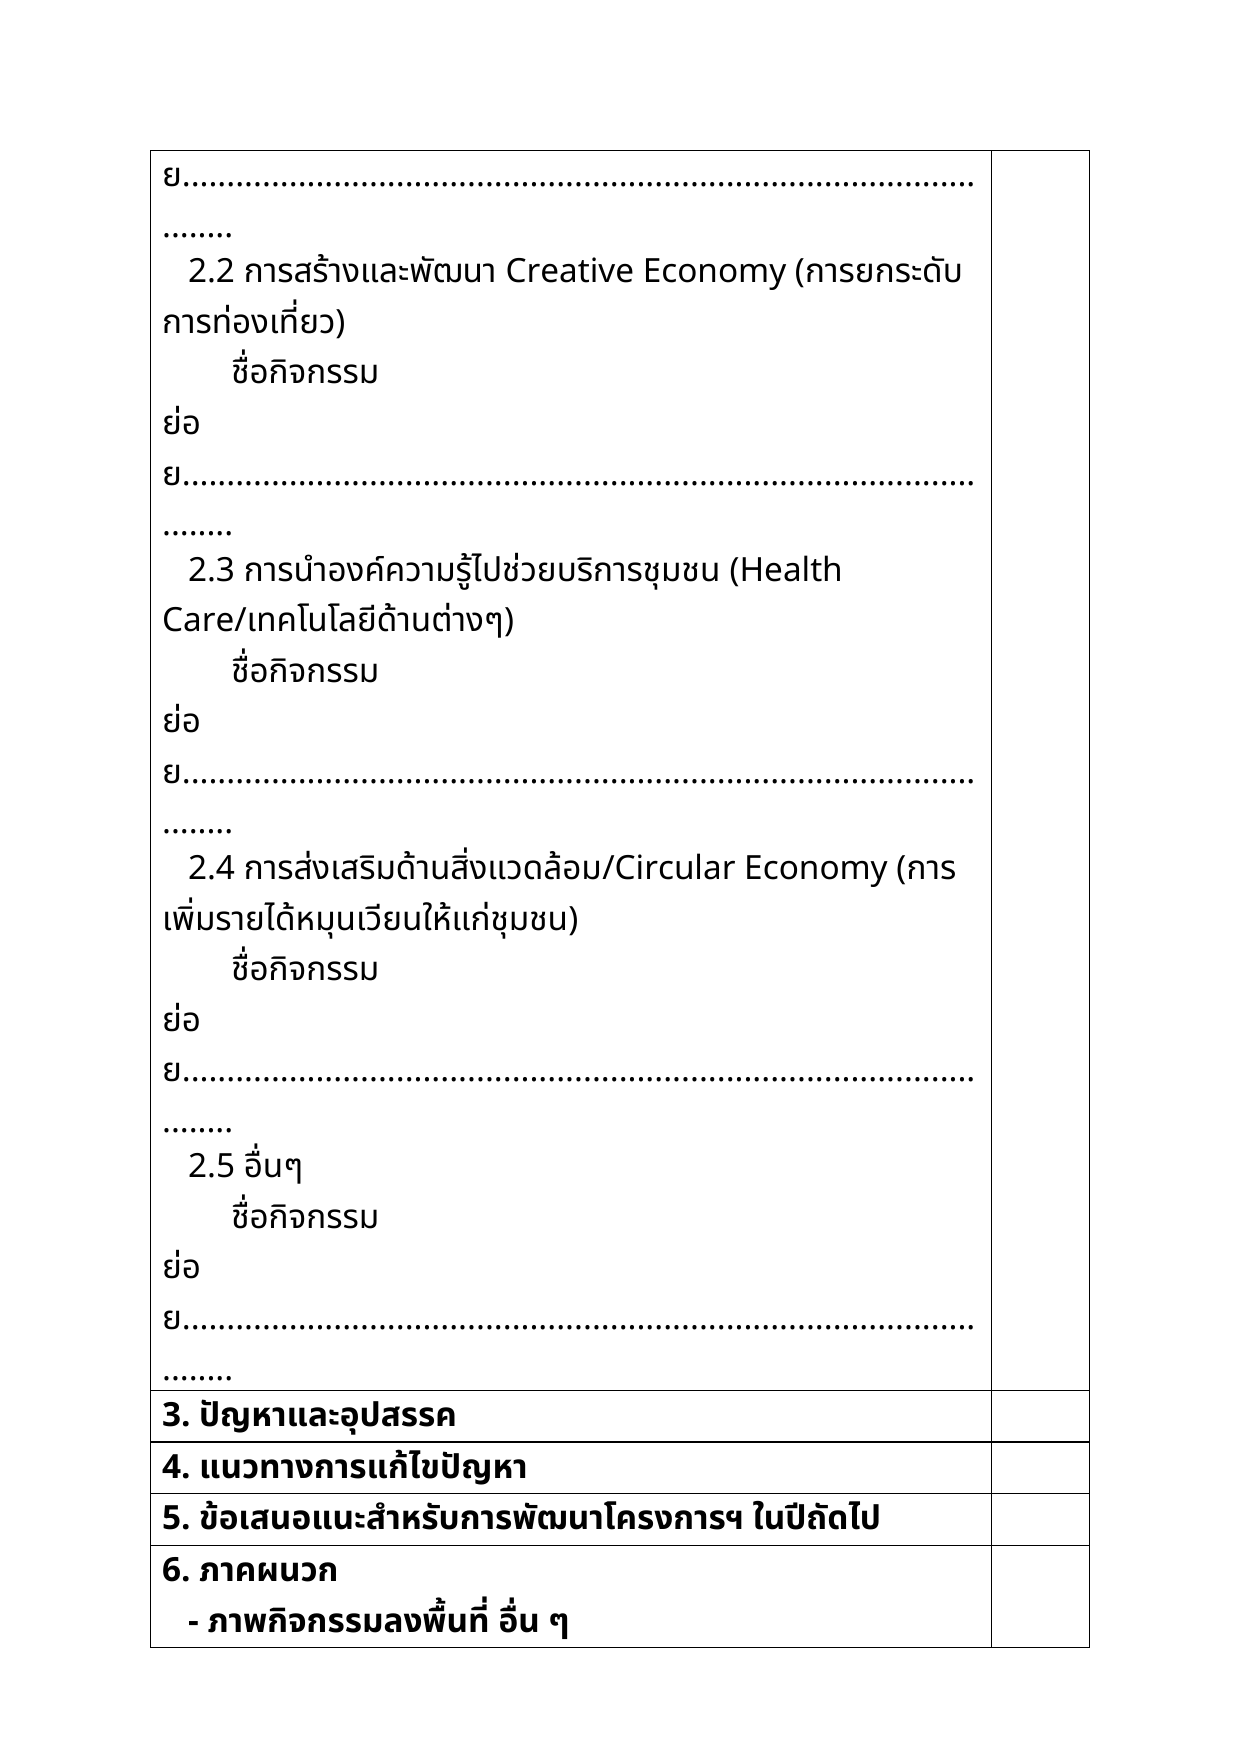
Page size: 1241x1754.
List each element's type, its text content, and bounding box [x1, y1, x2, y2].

table_cell [992, 1494, 1089, 1545]
table_cell 3. ปัญหาและอุปสรรค [151, 1391, 991, 1441]
table_cell 4. แนวทางการแก้ไขปัญหา [151, 1443, 991, 1493]
table_cell 5. ข้อเสนอแนะสำหรับการพัฒนาโครงการฯ ในปีถัดไป [151, 1494, 991, 1545]
table_cell [992, 1443, 1089, 1493]
table_cell [992, 1391, 1089, 1441]
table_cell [151, 151, 991, 1390]
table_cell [151, 1546, 991, 1647]
table_cell [992, 151, 1089, 1390]
table_cell [992, 1546, 1089, 1647]
